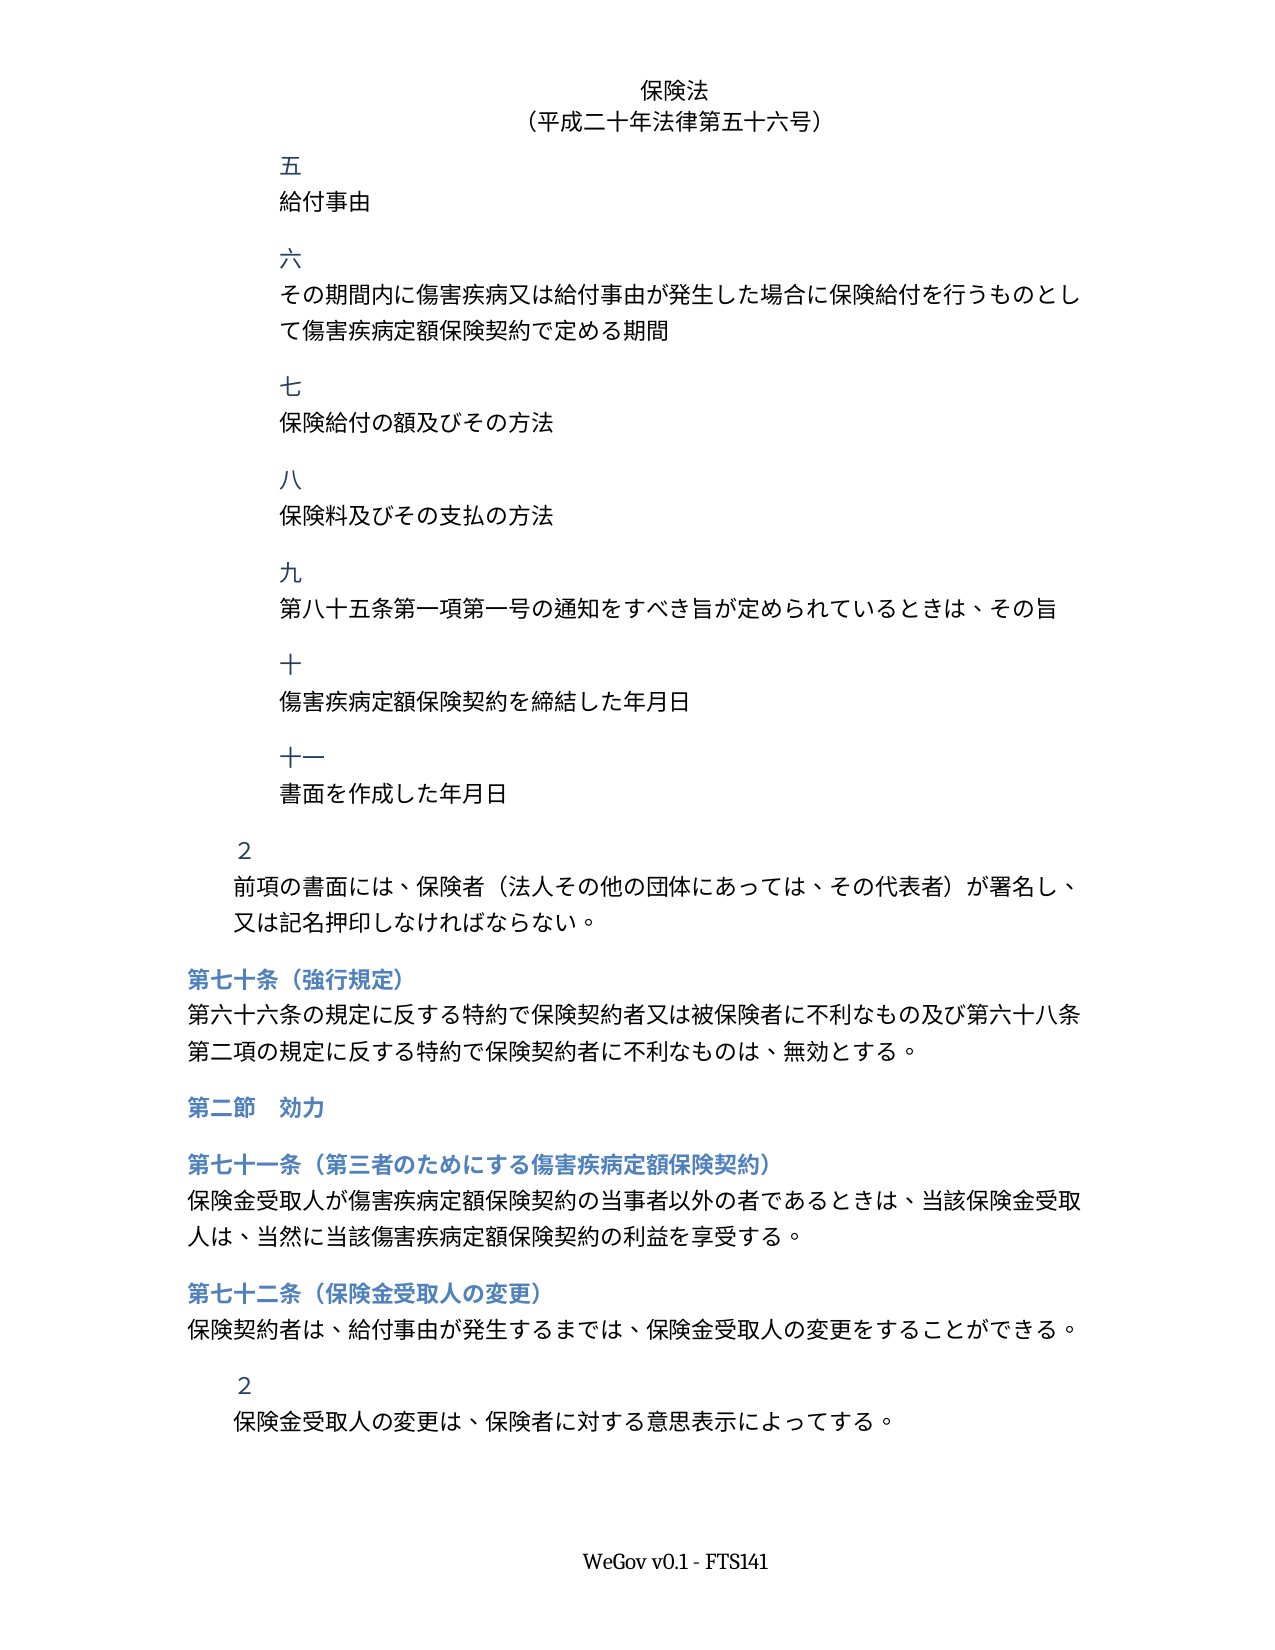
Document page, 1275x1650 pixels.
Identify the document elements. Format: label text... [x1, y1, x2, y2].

subtitle 第七十一条（第三者のためにする傷害疾病定額保険契約） [187, 1149, 1087, 1180]
subtitle ２ [233, 835, 1087, 866]
subtitle 第七十二条（保険金受取人の変更） [187, 1278, 1087, 1309]
text 傷害疾病定額保険契約を締結した年月日 [279, 685, 1087, 717]
subtitle ２ [233, 1370, 1087, 1402]
text 保険金受取人の変更は、保険者に対する意思表示によってする。 [233, 1406, 1087, 1437]
subtitle 八 [279, 464, 1087, 495]
text 前項の書面には、保険者（法人その他の団体にあっては、その代表者）が署名し、又は記名押印しなければならない。 [233, 871, 1087, 938]
subtitle 第二節 効力 [187, 1092, 1087, 1123]
subtitle 七 [279, 371, 1087, 403]
text 保険料及びその支払の方法 [279, 500, 1087, 531]
subtitle 十一 [279, 742, 1087, 773]
text その期間内に傷害疾病又は給付事由が発生した場合に保険給付を行うものとして傷害疾病定額保険契約で定める期間 [279, 279, 1087, 346]
text 保険契約者は、給付事由が発生するまでは、保険金受取人の変更をすることができる。 [187, 1313, 1087, 1345]
subtitle 六 [279, 243, 1087, 274]
text 給付事由 [279, 186, 1087, 217]
text 書面を作成した年月日 [279, 778, 1087, 809]
subtitle 九 [279, 557, 1087, 588]
text 第八十五条第一項第一号の通知をすべき旨が定められているときは、その旨 [279, 593, 1087, 624]
subtitle 五 [279, 150, 1087, 181]
subtitle 十 [279, 649, 1087, 681]
text 第六十六条の規定に反する特約で保険契約者又は被保険者に不利なもの及び第六十八条第二項の規定に反する特約で保険契約者に不利なものは、無効とする。 [187, 999, 1087, 1067]
subtitle 第七十条（強行規定） [187, 963, 1087, 995]
text 保険金受取人が傷害疾病定額保険契約の当事者以外の者であるときは、当該保険金受取人は、当然に当該傷害疾病定額保険契約の利益を享受する。 [187, 1185, 1087, 1252]
text 保険給付の額及びその方法 [279, 407, 1087, 438]
